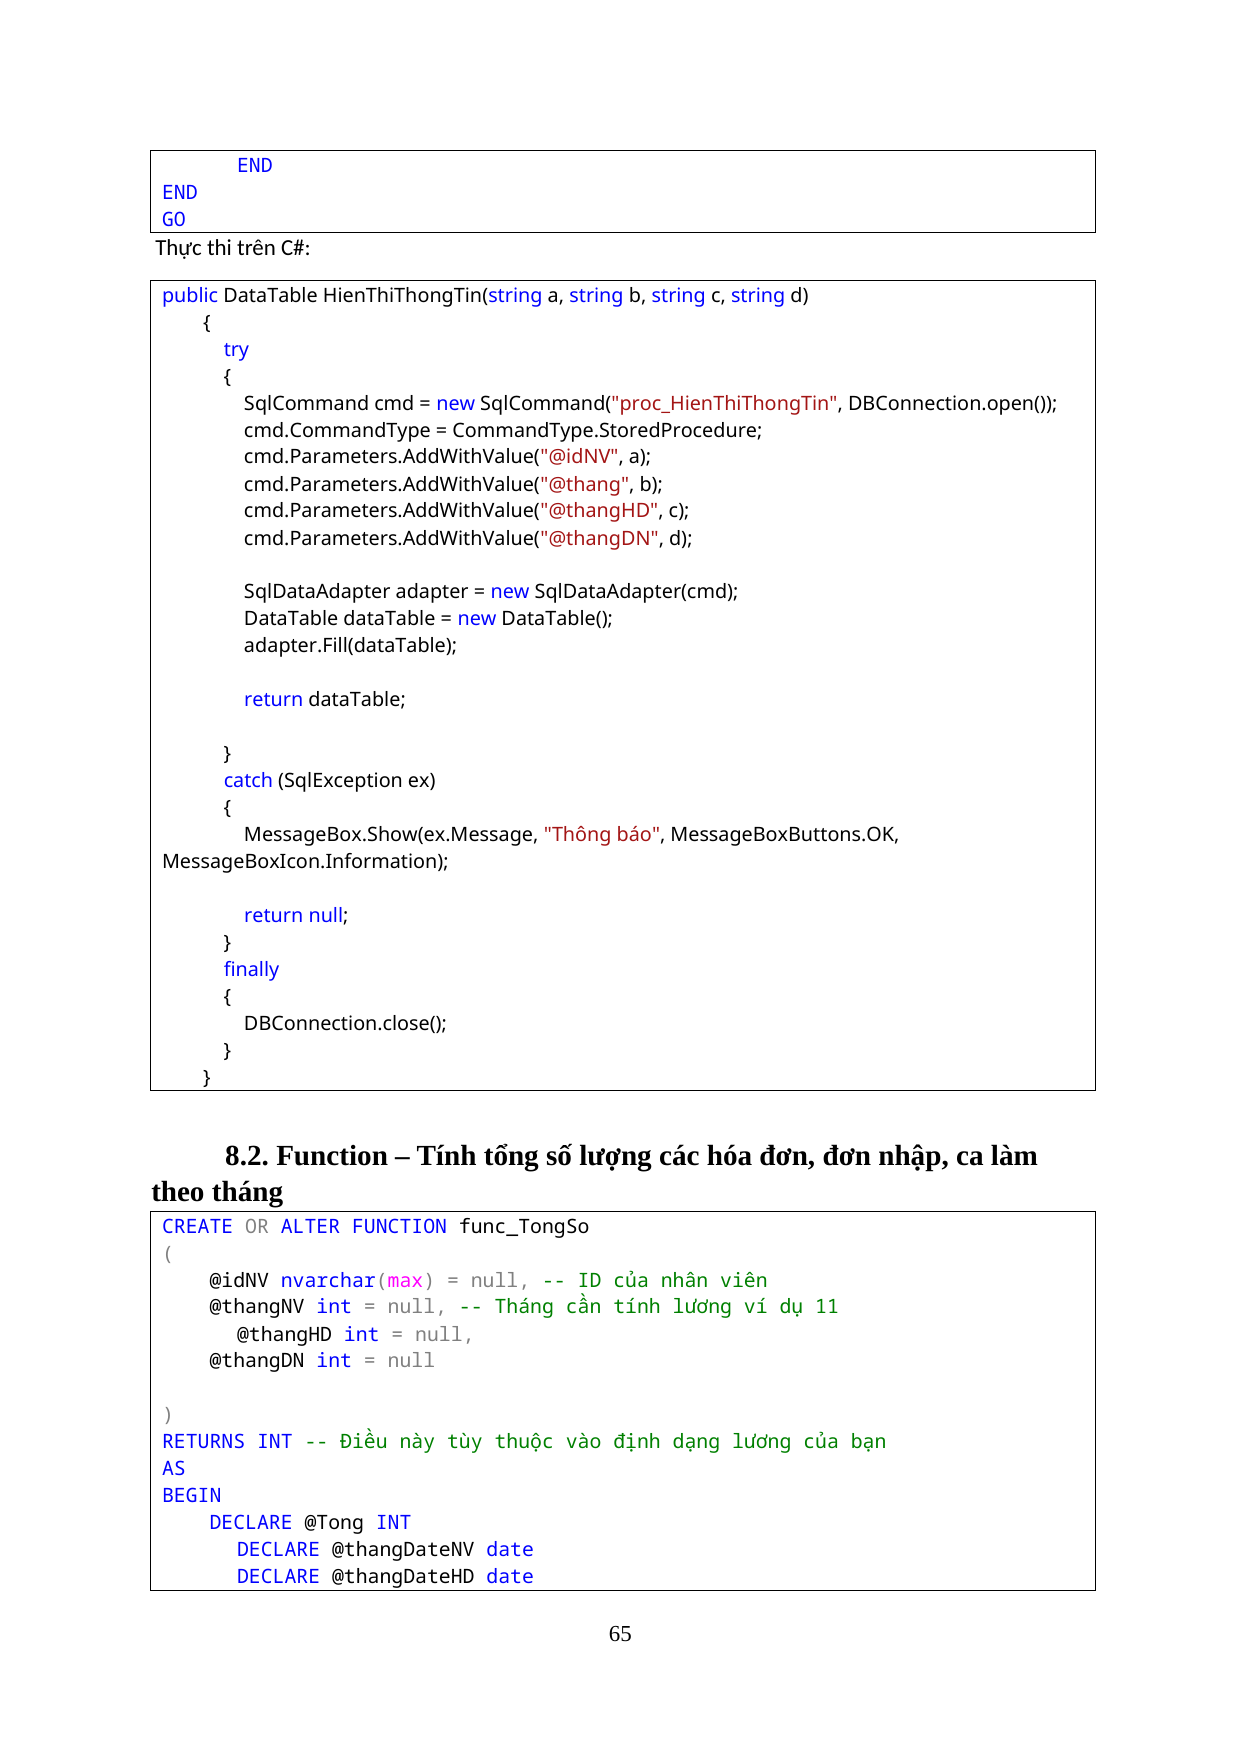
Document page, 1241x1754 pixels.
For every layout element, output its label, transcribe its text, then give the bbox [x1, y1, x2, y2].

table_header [151, 1212, 1095, 1589]
subtitle 8.2. Function – Tính tổng số lượng các hóa đơn, đơn nhập, ca làm theo tháng [151, 1138, 1096, 1208]
table_header public DataTable HienThiThongTin(string a, string b, string c, string d) { try { SqlCommand cmd = new SqlCommand("proc_HienThiThongTin", DBConnection.open()); cmd.CommandType = CommandType.StoredProcedure; cmd.Parameters.AddWithValue("@idNV", a); cmd.Parameters.AddWithValue("@thang", b); cmd.Parameters.AddWithValue("@thangHD", c); cmd.Parameters.AddWithValue("@thangDN", d); SqlDataAdapter adapter = new SqlDataAdapter(cmd); DataTable dataTable = new DataTable(); adapter.Fill(dataTable); return dataTable; } catch (SqlException ex) { MessageBox.Show(ex.Message, "Thông báo", MessageBoxButtons.OK, MessageBoxIcon.Information); return null; } finally { DBConnection.close(); } } [151, 281, 1095, 1090]
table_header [151, 151, 1095, 232]
text Thực thi trên C#: [150, 233, 1096, 261]
